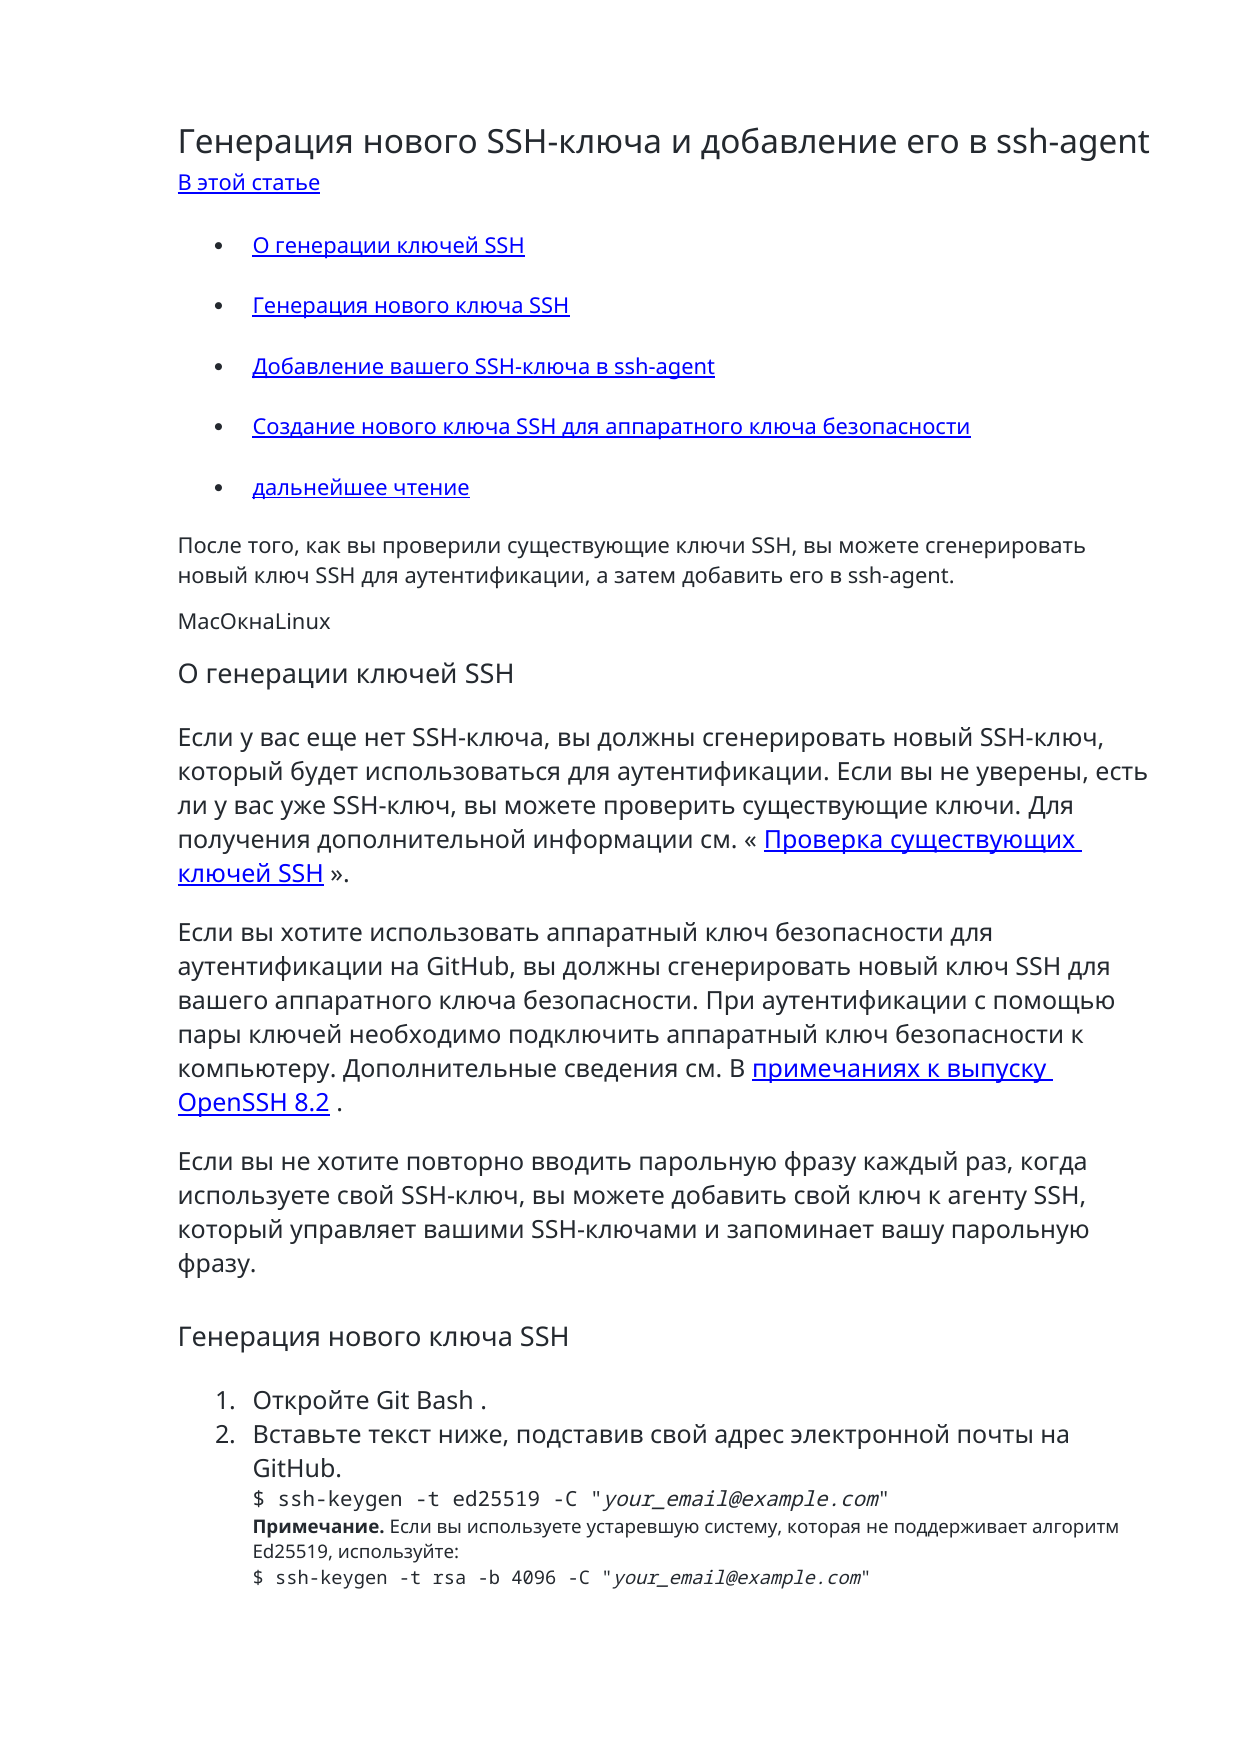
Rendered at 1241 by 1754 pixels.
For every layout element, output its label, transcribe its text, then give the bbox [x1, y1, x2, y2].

text Примечание. Если вы используете устаревшую систему, которая не поддерживает алгоритм Ed25519, используйте: [252, 1513, 1152, 1564]
text MacОкнаLinux [177, 606, 1152, 635]
list дальнейшее чтение [215, 470, 1152, 501]
list Генерация нового ключа SSH [215, 289, 1152, 320]
text Если вы не хотите повторно вводить парольную фразу каждый раз, когда используете свой SSH-ключ, вы можете добавить свой ключ к агенту SSH, который управляет вашими SSH-ключами и запоминает вашу парольную фразу. [177, 1144, 1152, 1280]
list Вставьте текст ниже, подставив свой адрес электронной почты на GitHub. [215, 1416, 1152, 1484]
text Если у вас еще нет SSH-ключа, вы должны сгенерировать новый SSH-ключ, который будет использоваться для аутентификации. Если вы не уверены, есть ли у вас уже SSH-ключ, вы можете проверить существующие ключи. Для получения дополнительной информации см. « Проверка существующих ключей SSH ». [177, 719, 1152, 889]
subtitle О генерации ключей SSH [177, 654, 1152, 691]
text После того, как вы проверили существующие ключи SSH, вы можете сгенерировать новый ключ SSH для аутентификации, а затем добавить его в ssh-agent. [177, 530, 1152, 590]
text $ ssh-keygen -t rsa -b 4096 -C "your_email@example.com" [252, 1564, 1152, 1589]
subtitle В этой статье [177, 167, 1152, 197]
list Создание нового ключа SSH для аппаратного ключа безопасности [215, 409, 1152, 441]
text $ ssh-keygen -t ed25519 -C "your_email@example.com" [252, 1484, 1152, 1513]
subtitle Генерация нового SSH-ключа и добавление его в ssh-agent [177, 118, 1152, 163]
text Если вы хотите использовать аппаратный ключ безопасности для аутентификации на GitHub, вы должны сгенерировать новый ключ SSH для вашего аппаратного ключа безопасности. При аутентификации с помощью пары ключей необходимо подключить аппаратный ключ безопасности к компьютеру. Дополнительные сведения см. В примечаниях к выпуску OpenSSH 8.2 . [177, 914, 1152, 1119]
list О генерации ключей SSH [215, 228, 1152, 259]
list Добавление вашего SSH-ключа в ssh-agent [215, 349, 1152, 380]
list Откройте Git Bash . [215, 1382, 1152, 1416]
subtitle Генерация нового ключа SSH [177, 1318, 1152, 1354]
